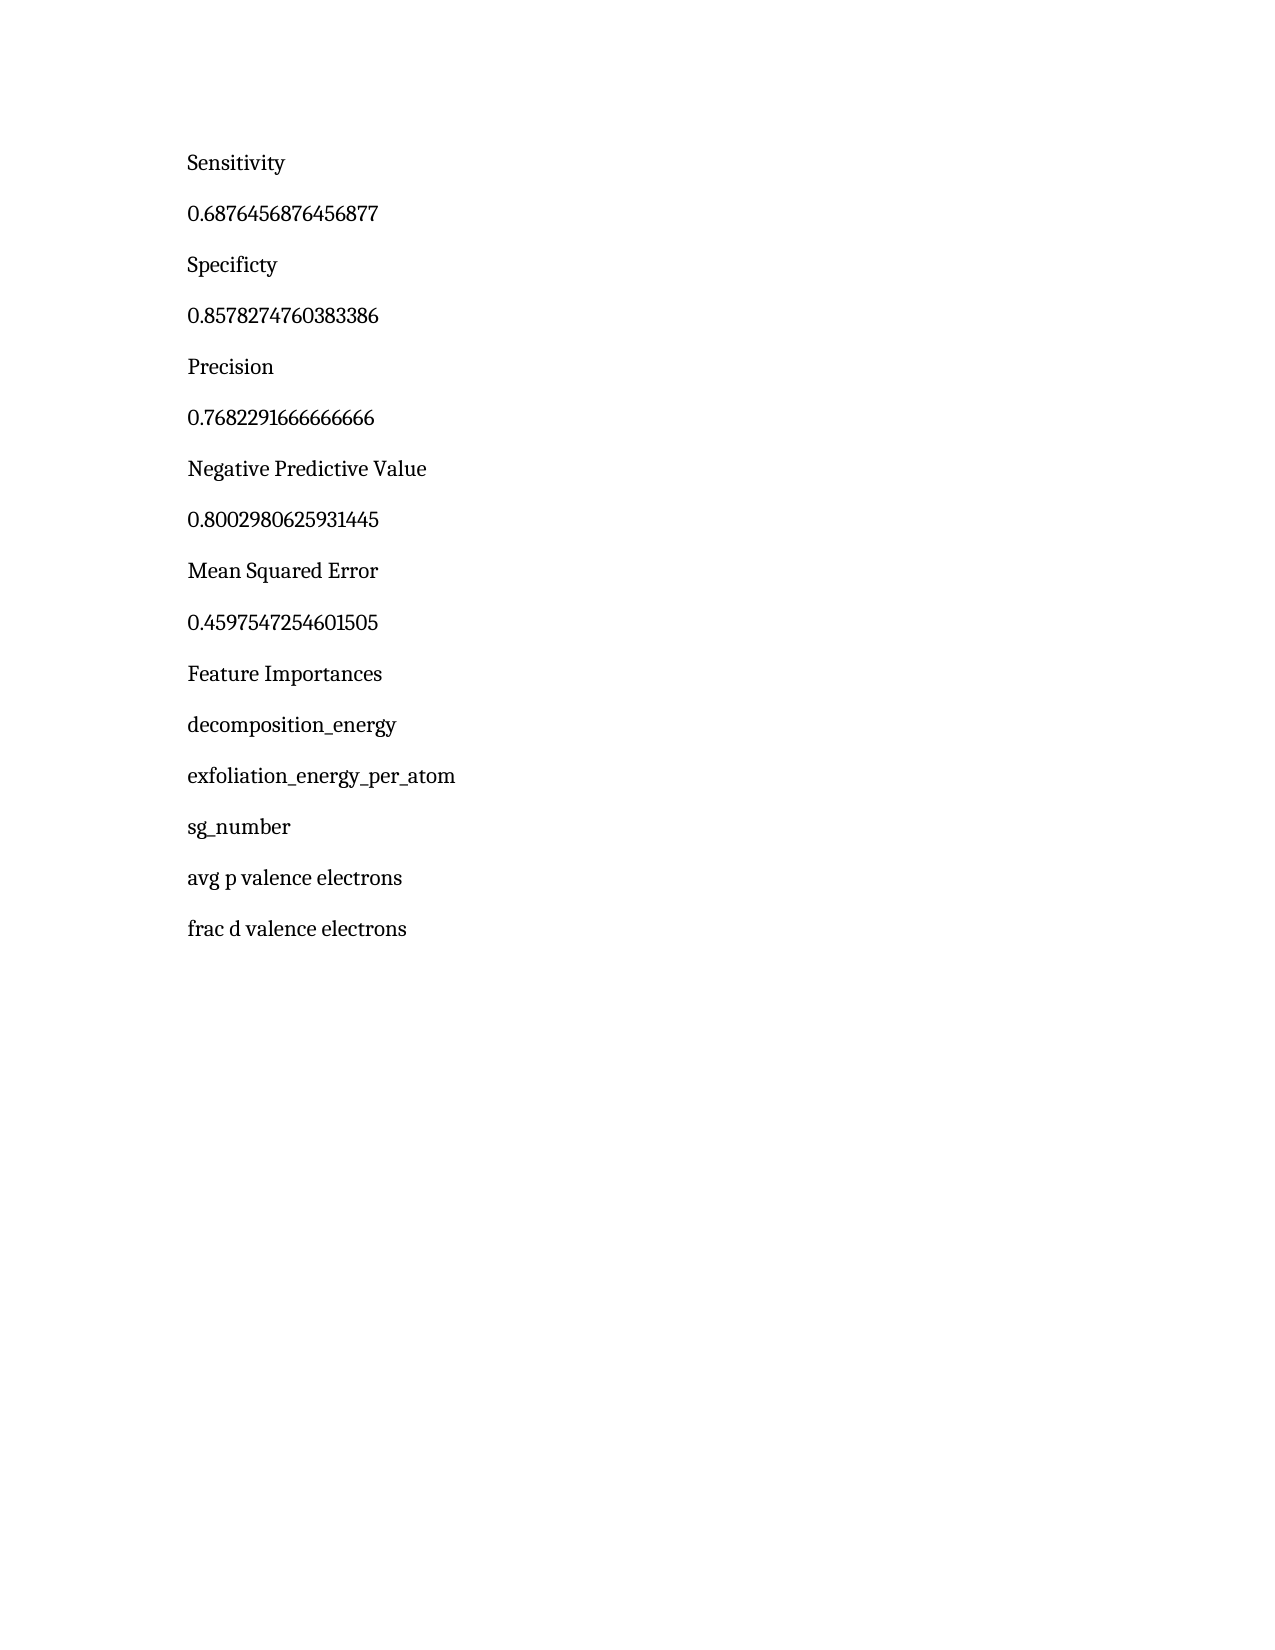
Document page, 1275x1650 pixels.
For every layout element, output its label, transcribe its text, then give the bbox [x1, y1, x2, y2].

text Mean Squared Error [187, 558, 1087, 585]
text Negative Predictive Value [187, 456, 1087, 483]
text 0.6876456876456877 [187, 201, 1087, 227]
text Specificty [187, 252, 1087, 278]
text 0.8002980625931445 [187, 507, 1087, 534]
text avg p valence electrons [187, 864, 1087, 891]
text Precision [187, 354, 1087, 381]
text decomposition_energy [187, 711, 1087, 738]
text 0.4597547254601505 [187, 609, 1087, 636]
text 0.8578274760383386 [187, 303, 1087, 329]
text frac d valence electrons [187, 916, 1087, 942]
text exfoliation_energy_per_atom [187, 762, 1087, 789]
text sg_number [187, 813, 1087, 840]
text 0.7682291666666666 [187, 405, 1087, 432]
text Sensitivity [187, 150, 1087, 176]
text Feature Importances [187, 660, 1087, 687]
